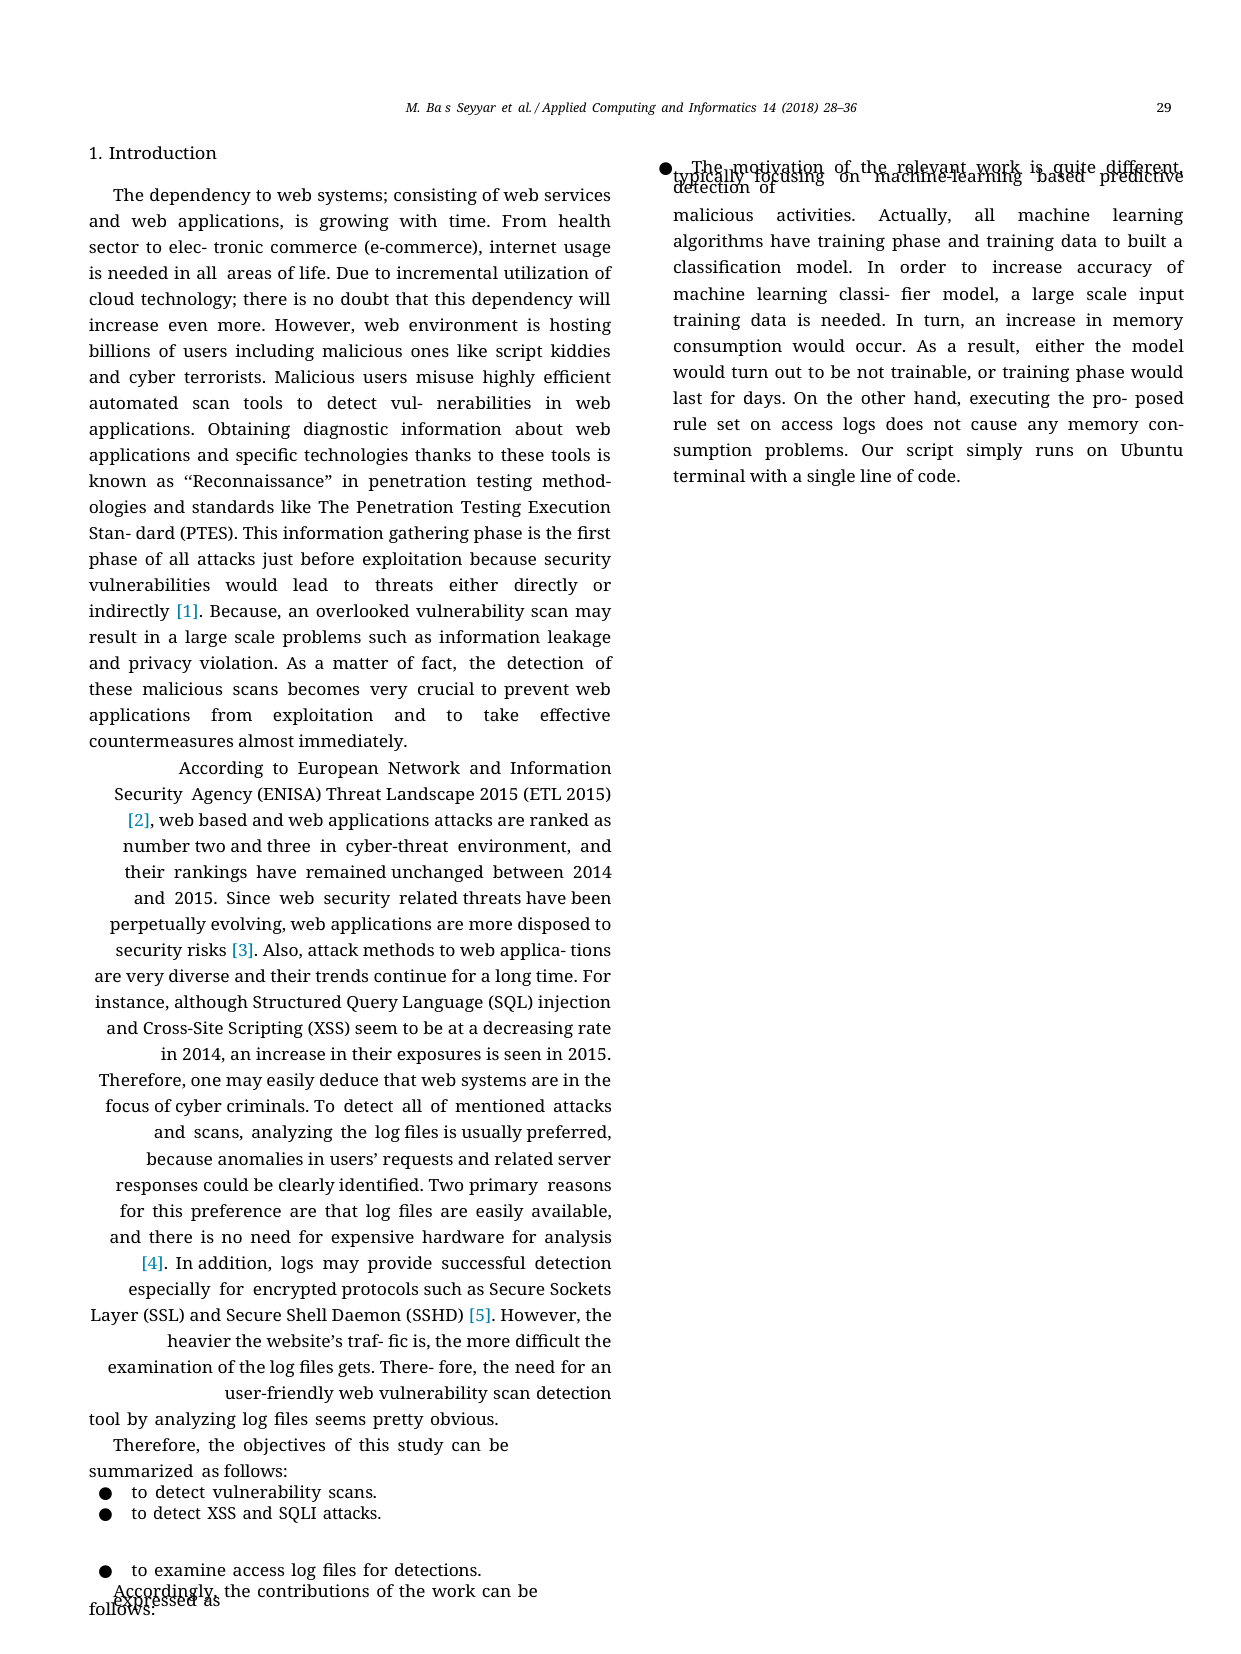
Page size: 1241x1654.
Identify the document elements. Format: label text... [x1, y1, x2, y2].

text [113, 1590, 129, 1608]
list The motivation of the relevant work is quite different, typically focusing on machine-learning based predictive detection of [658, 164, 1184, 199]
text Therefore, the objectives of this study can be summarized as follows: [88, 1433, 612, 1482]
text The dependency to web systems; consisting of web services and web applications, is growing with time. From health sector to elec- tronic commerce (e-commerce), internet usage is needed in all areas of life. Due to incremental utilization of cloud technology; there is no doubt that this dependency will increase even more. However, web environment is hosting billions of users including malicious ones like script kiddies and cyber terrorists. Malicious users misuse highly efficient automated scan tools to detect vul- nerabilities in web applications. Obtaining diagnostic information about web applications and specific technologies thanks to these tools is known as ‘‘Reconnaissance” in penetration testing method- ologies and standards like The Penetration Testing Execution Stan- dard (PTES). This information gathering phase is the first phase of all attacks just before exploitation because security vulnerabilities would lead to threats either directly or indirectly [1]. Because, an overlooked vulnerability scan may result in a large scale problems such as information leakage and privacy violation. As a matter of fact, the detection of these malicious scans becomes very crucial to prevent web applications from exploitation and to take effective countermeasures almost immediately. [88, 183, 612, 753]
list Introduction [89, 142, 612, 164]
list to detect XSS and SQLI attacks. [98, 1502, 612, 1524]
text Accordingly, the contributions of the work can be expressed as [146, 1590, 612, 1608]
picture [147, 1257, 154, 1266]
list to examine access log files for detections. [98, 1524, 612, 1590]
text According to European Network and Information Security Agency (ENISA) Threat Landscape 2015 (ETL 2015) [2], web based and web applications attacks are ranked as number two and three in cyber-threat environment, and their rankings have remained unchanged between 2014 and 2015. Since web security related threats have been perpetually evolving, web applications are more disposed to security risks [3]. Also, attack methods to web applica- tions are very diverse and their trends continue for a long time. For instance, although Structured Query Language (SQL) injection and Cross-Site Scripting (XSS) seem to be at a decreasing rate in 2014, an increase in their exposures is seen in 2015. Therefore, one may easily deduce that web systems are in the focus of cyber criminals. To detect all of mentioned attacks and scans, analyzing the log files is usually preferred, because anomalies in users’ requests and related server responses could be clearly identified. Two primary reasons for this preference are that log files are easily available, and there is no need for expensive hardware for analysis [4]. In addition, logs may provide successful detection especially for encrypted protocols such as Secure Sockets Layer (SSL) and Secure Shell Daemon (SSHD) [5]. However, the heavier the website’s traf- fic is, the more difficult the examination of the log files gets. There- fore, the need for an user-friendly web vulnerability scan detection [88, 756, 612, 1404]
text malicious activities. Actually, all machine learning algorithms have training phase and training data to built a classification model. In order to increase accuracy of machine learning classi- fier model, a large scale input training data is needed. In turn, an increase in memory consumption would occur. As a result, either the model would turn out to be not trainable, or training phase would last for days. On the other hand, executing the pro- posed rule set on access logs does not cause any memory con- sumption problems. Our script simply runs on Ubuntu terminal with a single line of code. [673, 204, 1184, 487]
text tool by analyzing log files seems pretty obvious. [88, 1408, 612, 1431]
list to detect vulnerability scans. [98, 1486, 612, 1502]
